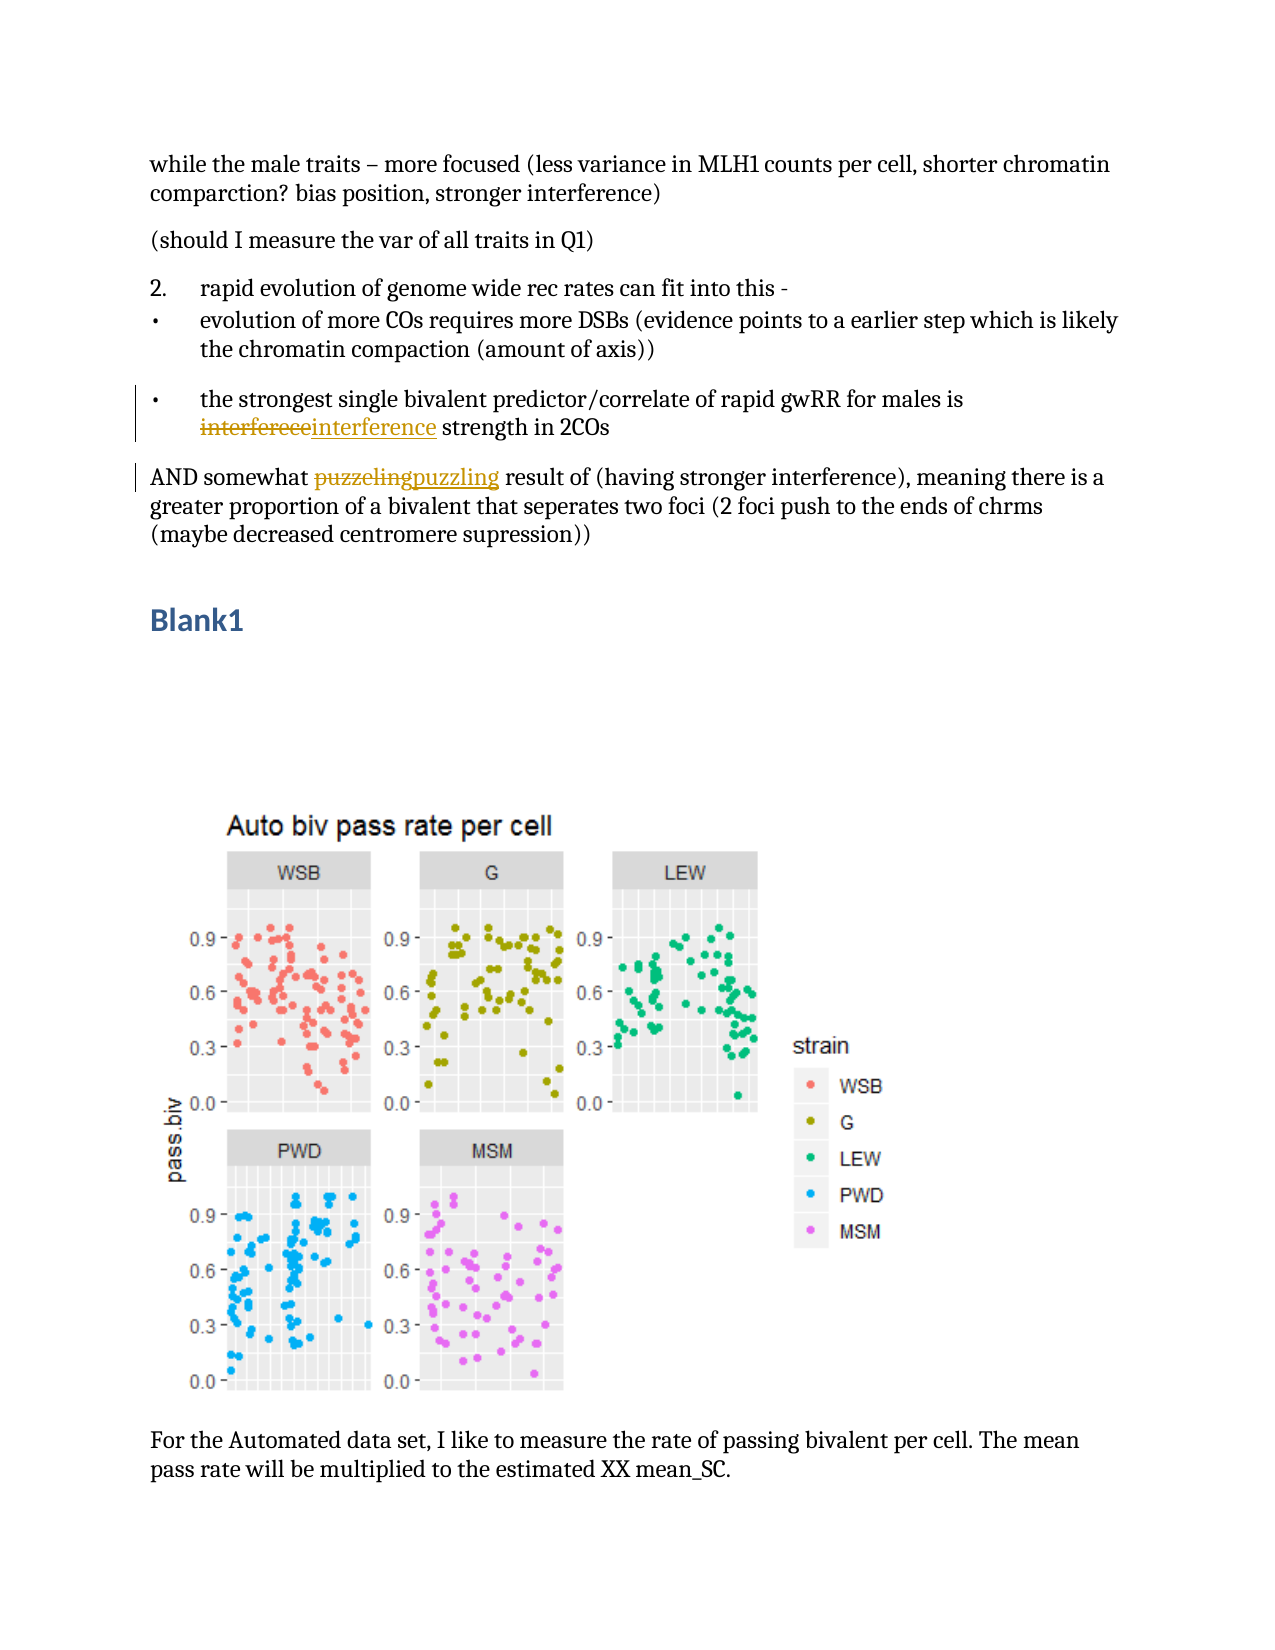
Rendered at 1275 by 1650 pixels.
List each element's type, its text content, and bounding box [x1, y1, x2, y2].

list the strongest single bivalent predictor/correlate of rapid gwRR for males is strength in 2COs [150, 384, 1125, 442]
list evolution of more COs requires more DSBs (evidence points to a earlier step which is likely the chromatin compaction (amount of axis)) [150, 306, 1125, 364]
text AND somewhat result of (having stronger interference), meaning there is a greater proportion of a bivalent that seperates two foci (2 foci push to the ends of chrms (maybe decreased centromere supression)) [150, 463, 1125, 549]
text while the male traits – more focused (less variance in MLH1 counts per cell, shorter chromatin comparction? bias position, stronger interference) [150, 150, 1125, 207]
list rapid evolution of genome wide rec rates can fit into this - [150, 274, 1125, 302]
picture [150, 801, 908, 1408]
text (should I measure the var of all traits in Q1) [150, 226, 1125, 255]
text For the Automated data set, I like to measure the rate of passing bivalent per cell. The mean pass rate will be multiplied to the estimated XX mean_SC. [150, 1426, 1125, 1484]
subtitle Blank1 [150, 599, 1125, 640]
